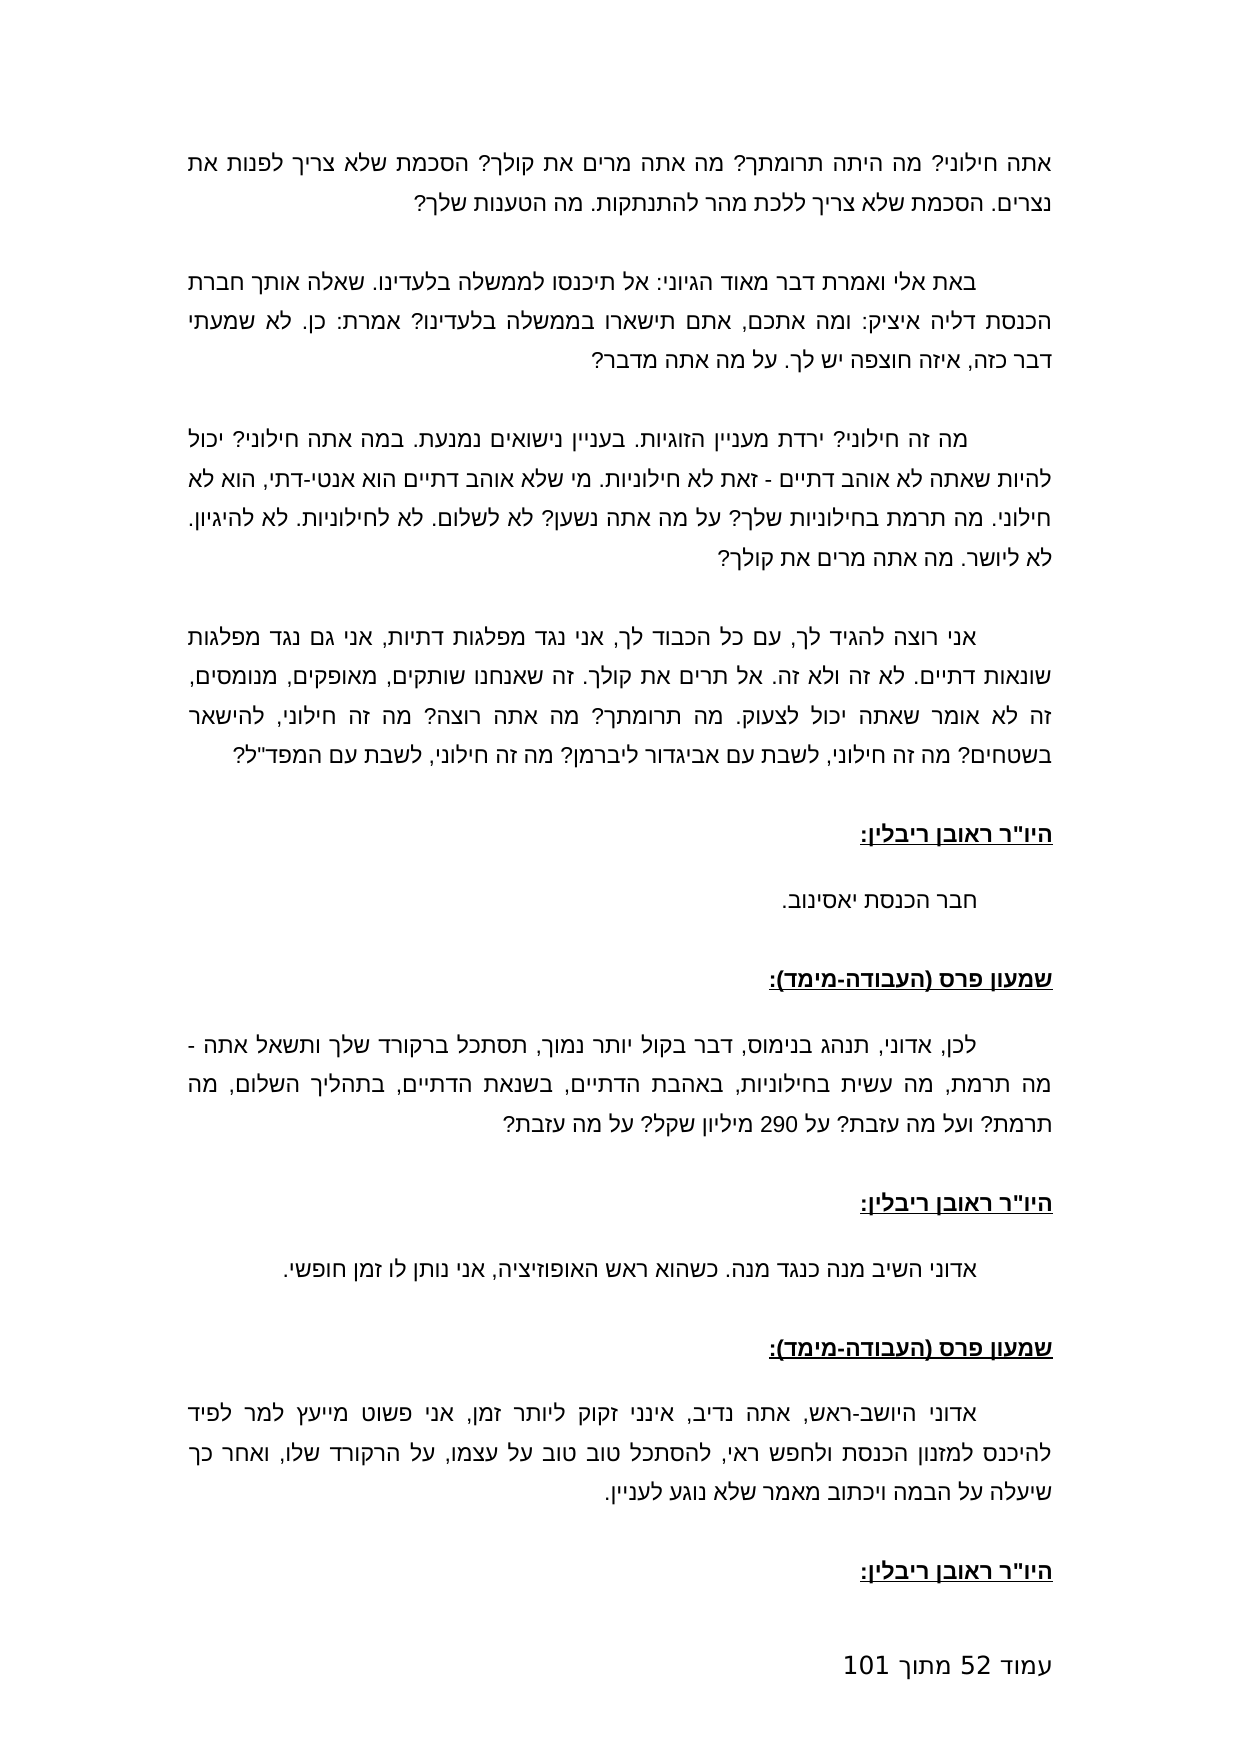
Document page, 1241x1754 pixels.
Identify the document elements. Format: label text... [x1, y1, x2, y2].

text היו"ר ראובן ריבלין: [187, 1190, 1053, 1216]
text מה זה חילוני? ירדת מעניין הזוגיות. בעניין נישואים נמנעת. במה אתה חילוני? יכול להיות שאתה לא אוהב דתיים - זאת לא חילוניות. מי שלא אוהב דתיים הוא אנטי-דתי, הוא לא חילוני. מה תרמת בחילוניות שלך? על מה אתה נשען? לא לשלום. לא לחילוניות. לא להיגיון. לא ליושר. מה אתה מרים את קולך? [187, 426, 1053, 571]
text היו"ר ראובן ריבלין: [187, 821, 1053, 847]
text אני רוצה להגיד לך, עם כל הכבוד לך, אני נגד מפלגות דתיות, אני גם נגד מפלגות שונאות דתיים. לא זה ולא זה. אל תרים את קולך. זה שאנחנו שותקים, מאופקים, מנומסים, זה לא אומר שאתה יכול לצעוק. מה תרומתך? מה אתה רוצה? מה זה חילוני, להישאר בשטחים? מה זה חילוני, לשבת עם אביגדור ליברמן? מה זה חילוני, לשבת עם המפד"ל? [187, 624, 1053, 768]
text לכן, אדוני, תנהג בנימוס, דבר בקול יותר נמוך, תסתכל ברקורד שלך ותשאל אתה - מה תרמת, מה עשית בחילוניות, באהבת הדתיים, בשנאת הדתיים, בתהליך השלום, מה תרמת? ועל מה עזבת? על 290 מיליון שקל? על מה עזבת? [187, 1032, 1053, 1137]
text היו"ר ראובן ריבלין: [187, 1558, 1053, 1584]
text אדוני השיב מנה כנגד מנה. כשהוא ראש האופוזיציה, אני נותן לו זמן חופשי. [187, 1256, 1053, 1282]
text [187, 150, 1053, 216]
text שמעון פרס (העבודה-מימד): [187, 1334, 1053, 1361]
text באת אלי ואמרת דבר מאוד הגיוני: אל תיכנסו לממשלה בלעדינו. שאלה אותך חברת הכנסת דליה איציק: ומה אתכם, אתם תישארו בממשלה בלעדינו? אמרת: כן. לא שמעתי דבר כזה, איזה חוצפה יש לך. על מה אתה מדבר? [187, 268, 1053, 374]
text אדוני היושב-ראש, אתה נדיב, אינני זקוק ליותר זמן, אני פשוט מייעץ למר לפיד להיכנס למזנון הכנסת ולחפש ראי, להסתכל טוב טוב על עצמו, על הרקורד שלו, ואחר כך שיעלה על הבמה ויכתוב מאמר שלא נוגע לעניין. [187, 1400, 1053, 1506]
text שמעון פרס (העבודה-מימד): [187, 966, 1053, 992]
text חבר הכנסת יאסינוב. [187, 887, 1053, 913]
